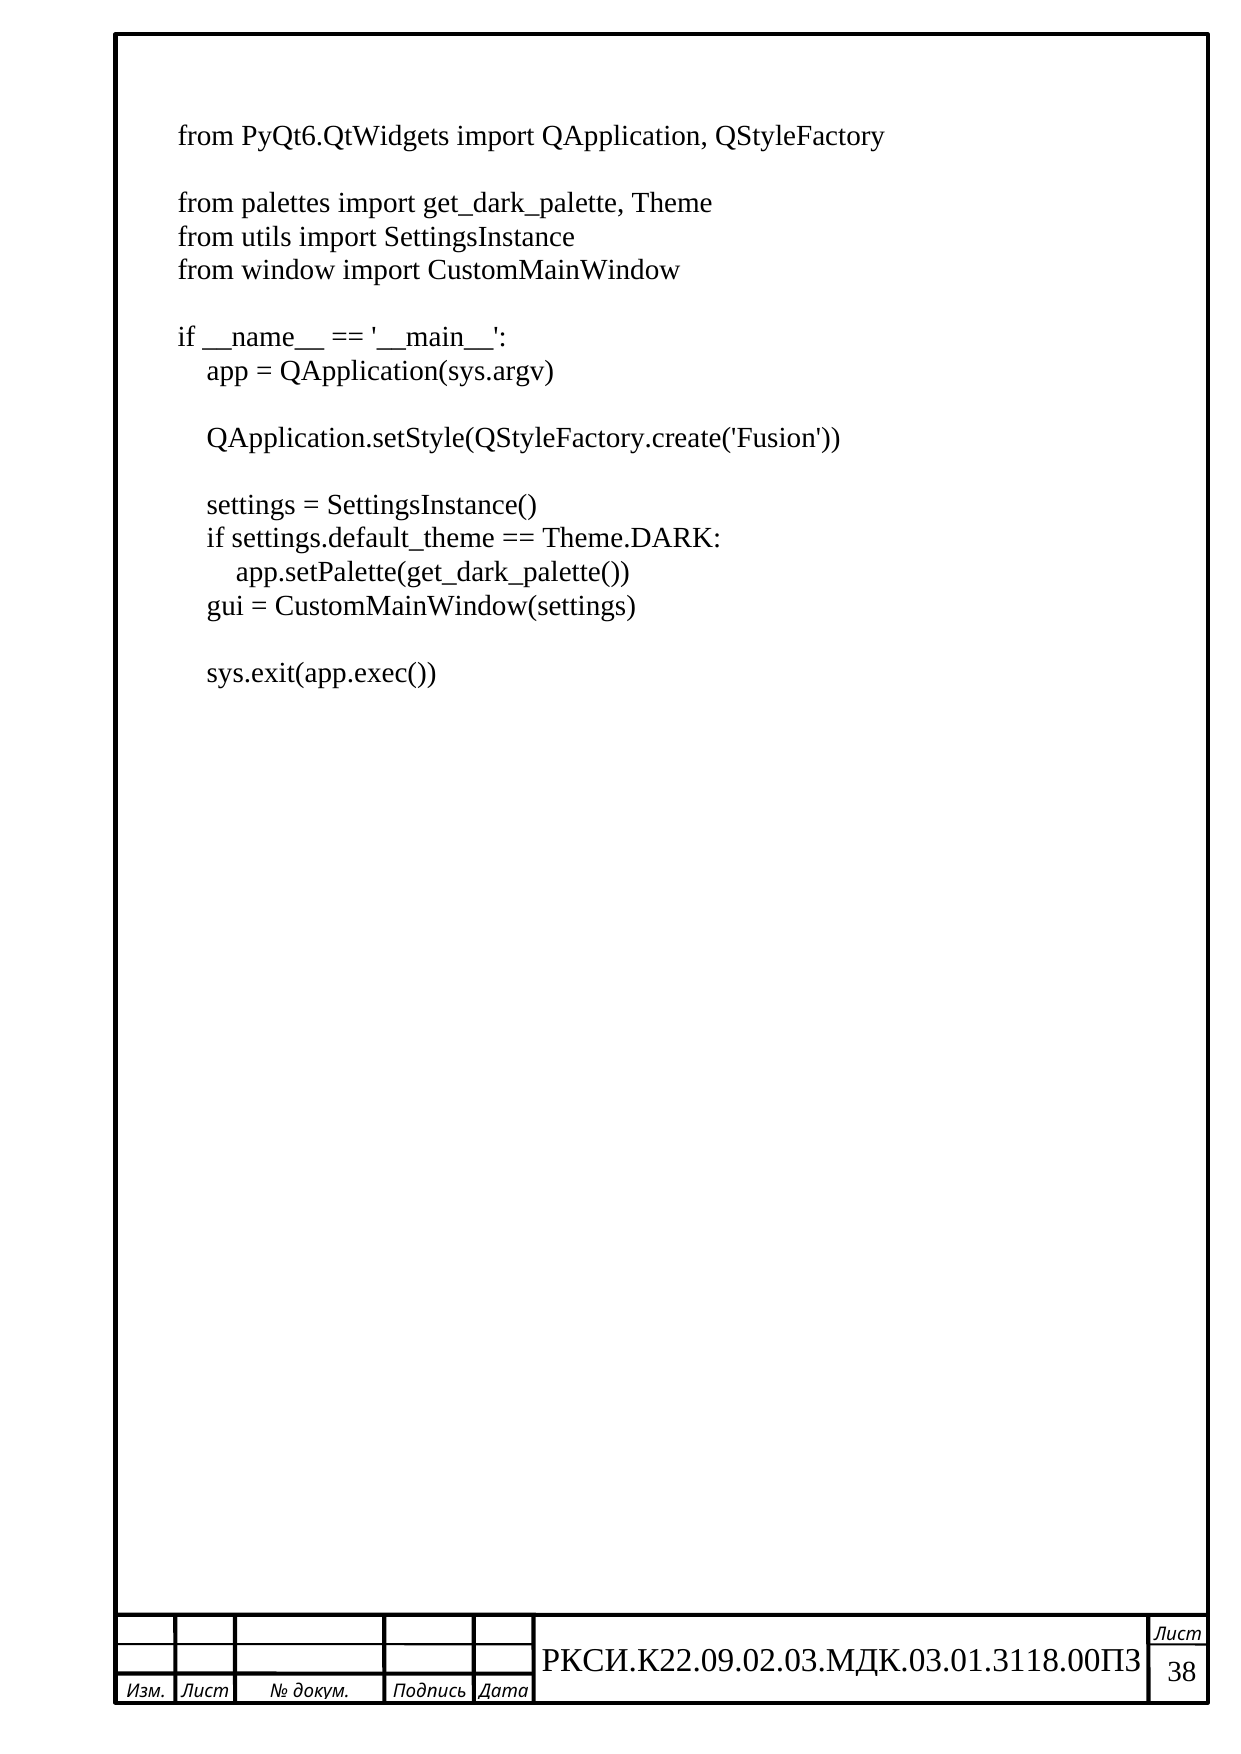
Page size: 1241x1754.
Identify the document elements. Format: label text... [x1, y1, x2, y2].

subtitle if __name__ == '__main__': [177, 319, 1152, 353]
subtitle from window import CustomMainWindow [177, 252, 1152, 286]
subtitle app = QApplication(sys.argv) [177, 353, 1152, 386]
subtitle from utils import SettingsInstance [177, 219, 1152, 252]
subtitle sys.exit(app.exec()) [177, 655, 1152, 688]
subtitle gui = CustomMainWindow(settings) [177, 588, 1152, 621]
subtitle if settings.default_theme == Theme.DARK: [177, 521, 1152, 554]
subtitle from PyQt6.QtWidgets import QApplication, QStyleFactory [177, 118, 1152, 152]
subtitle from palettes import get_dark_palette, Theme [177, 185, 1152, 219]
subtitle settings = SettingsInstance() [177, 487, 1152, 521]
subtitle app.setPalette(get_dark_palette()) [177, 554, 1152, 588]
subtitle QApplication.setStyle(QStyleFactory.create('Fusion')) [177, 420, 1152, 453]
